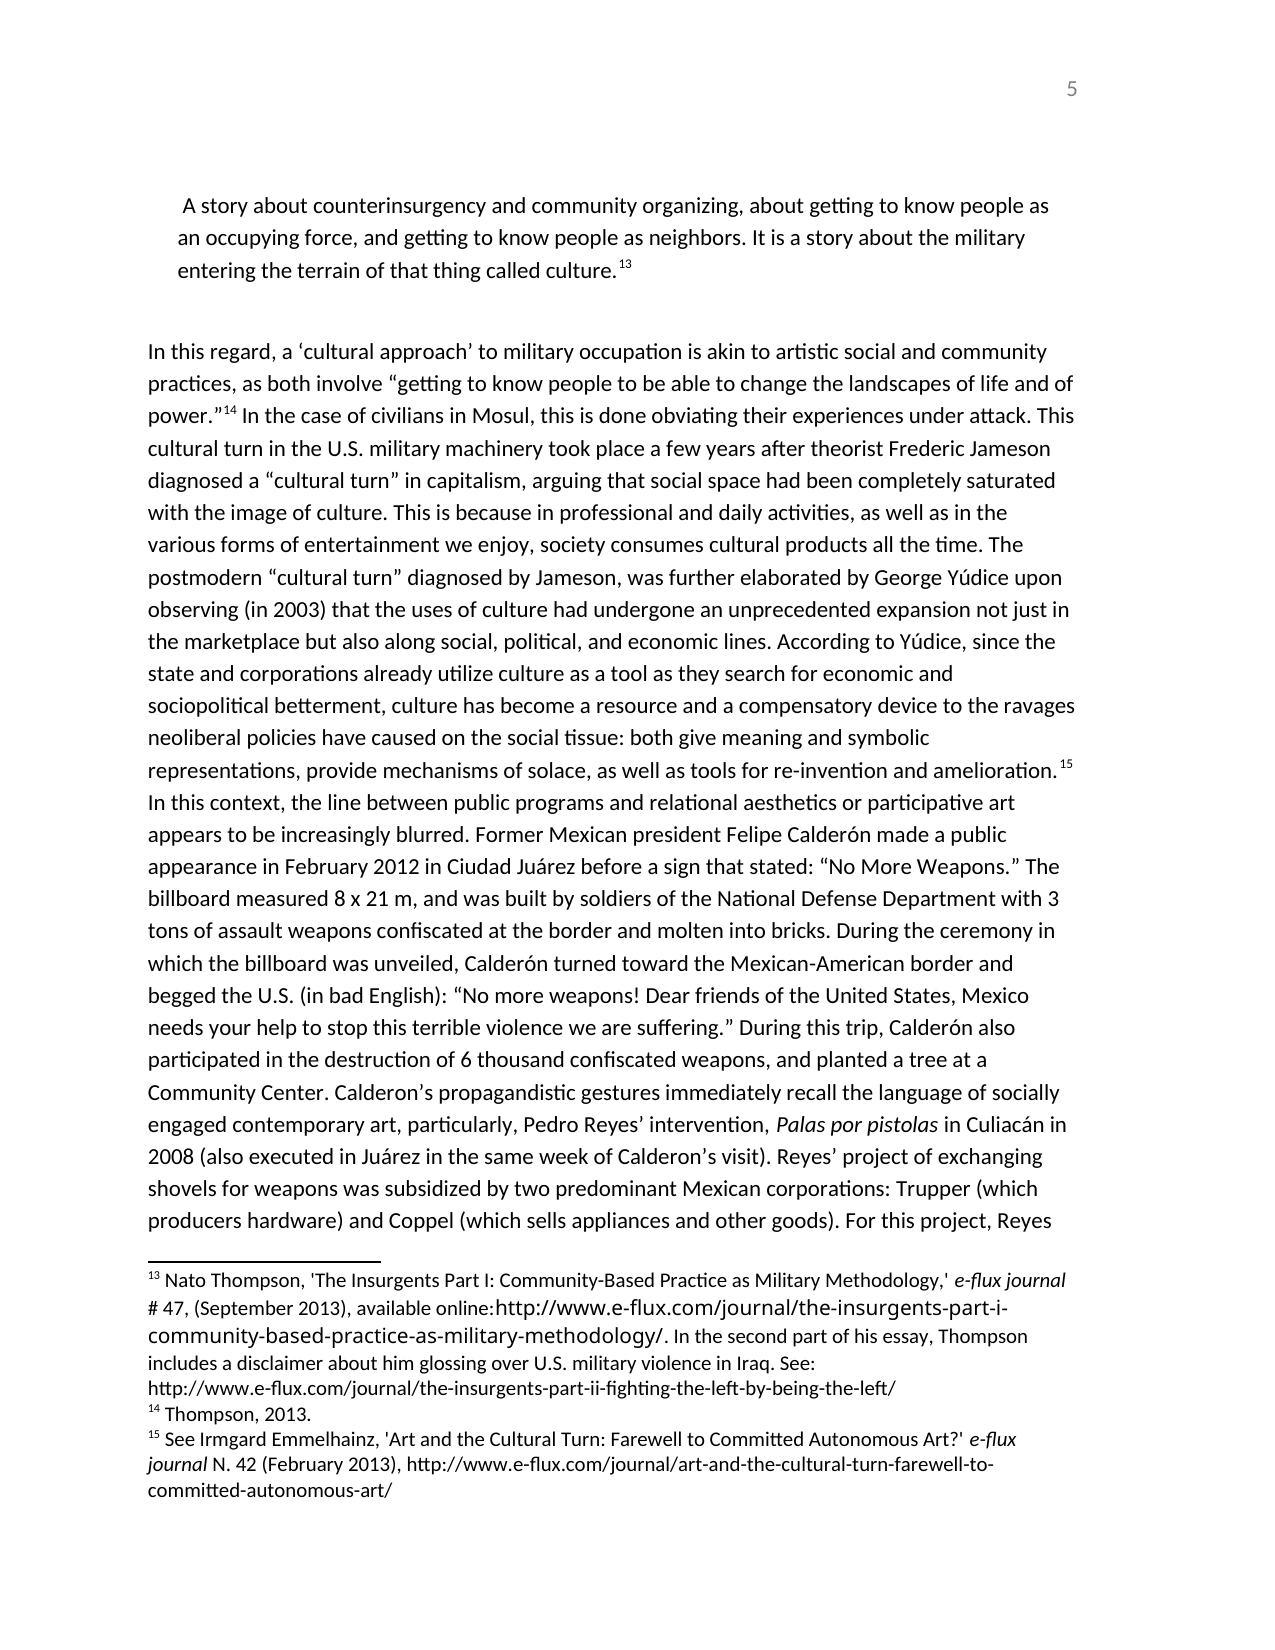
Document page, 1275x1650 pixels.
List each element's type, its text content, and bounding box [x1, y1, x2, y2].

text A story about counterinsurgency and community organizing, about getting to know people as an occupying force, and getting to know people as neighbors. It is a story about the military entering the terrain of that thing called culture. [177, 191, 1078, 284]
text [148, 337, 1078, 1234]
